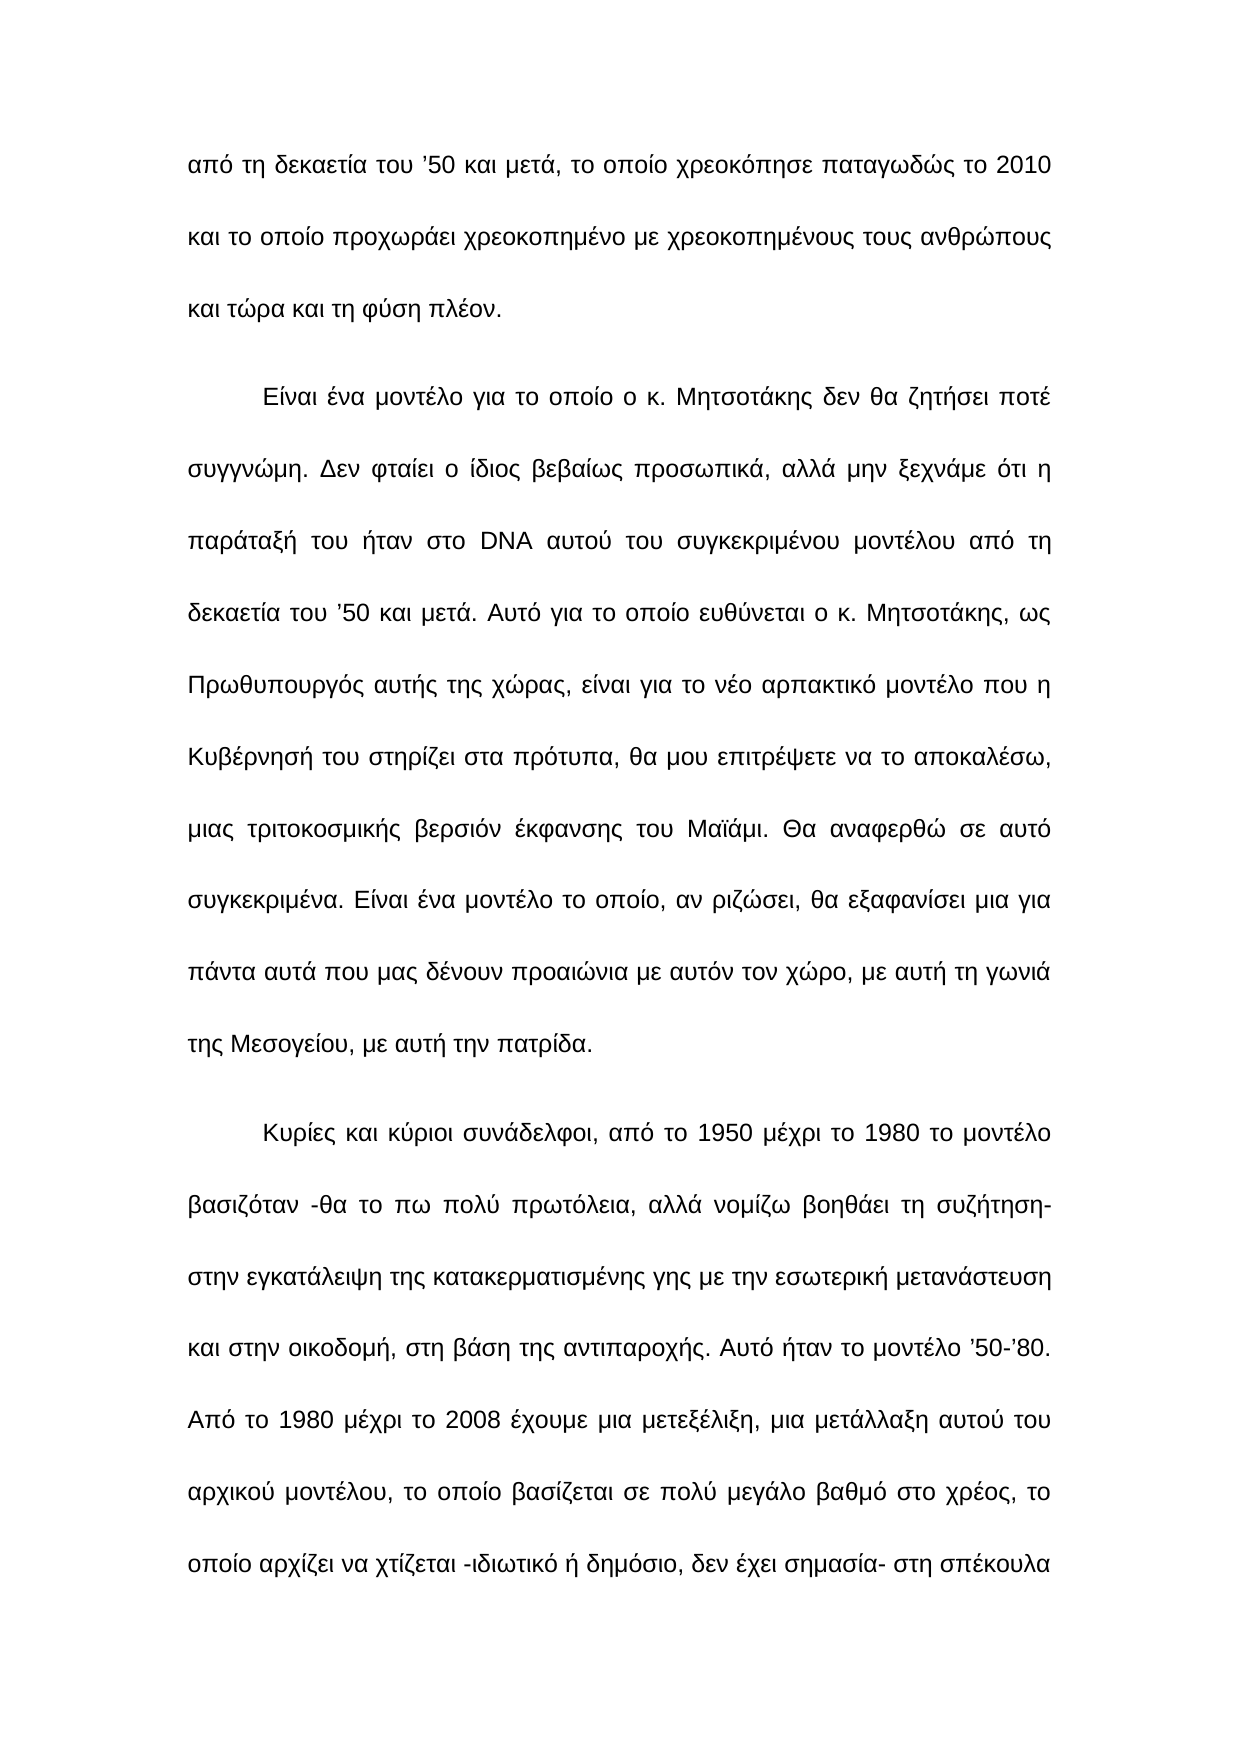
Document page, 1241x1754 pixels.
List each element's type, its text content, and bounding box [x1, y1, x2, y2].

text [187, 1118, 1053, 1578]
text Είναι ένα μοντέλο για το οποίο ο κ. Μητσοτάκης δεν θα ζητήσει ποτέ συγγνώμη. Δεν φταίει ο ίδιος βεβαίως προσωπικά, αλλά μην ξεχνάμε ότι η παράταξή του ήταν στο DNA αυτού του συγκεκριμένου μοντέλου από τη δεκαετία του ’50 και μετά. Αυτό για το οποίο ευθύνεται ο κ. Μητσοτάκης, ως Πρωθυπουργός αυτής της χώρας, είναι για το νέο αρπακτικό μοντέλο που η Κυβέρνησή του στηρίζει στα πρότυπα, θα μου επιτρέψετε να το αποκαλέσω, μιας τριτοκοσμικής βερσιόν έκφανσης του Μαϊάμι. Θα αναφερθώ σε αυτό συγκεκριμένα. Είναι ένα μοντέλο το οποίο, αν ριζώσει, θα εξαφανίσει μια για πάντα αυτά που μας δένουν προαιώνια με αυτόν τον χώρο, με αυτή τη γωνιά της Μεσογείου, με αυτή την πατρίδα. [187, 382, 1053, 1058]
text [187, 150, 1053, 322]
